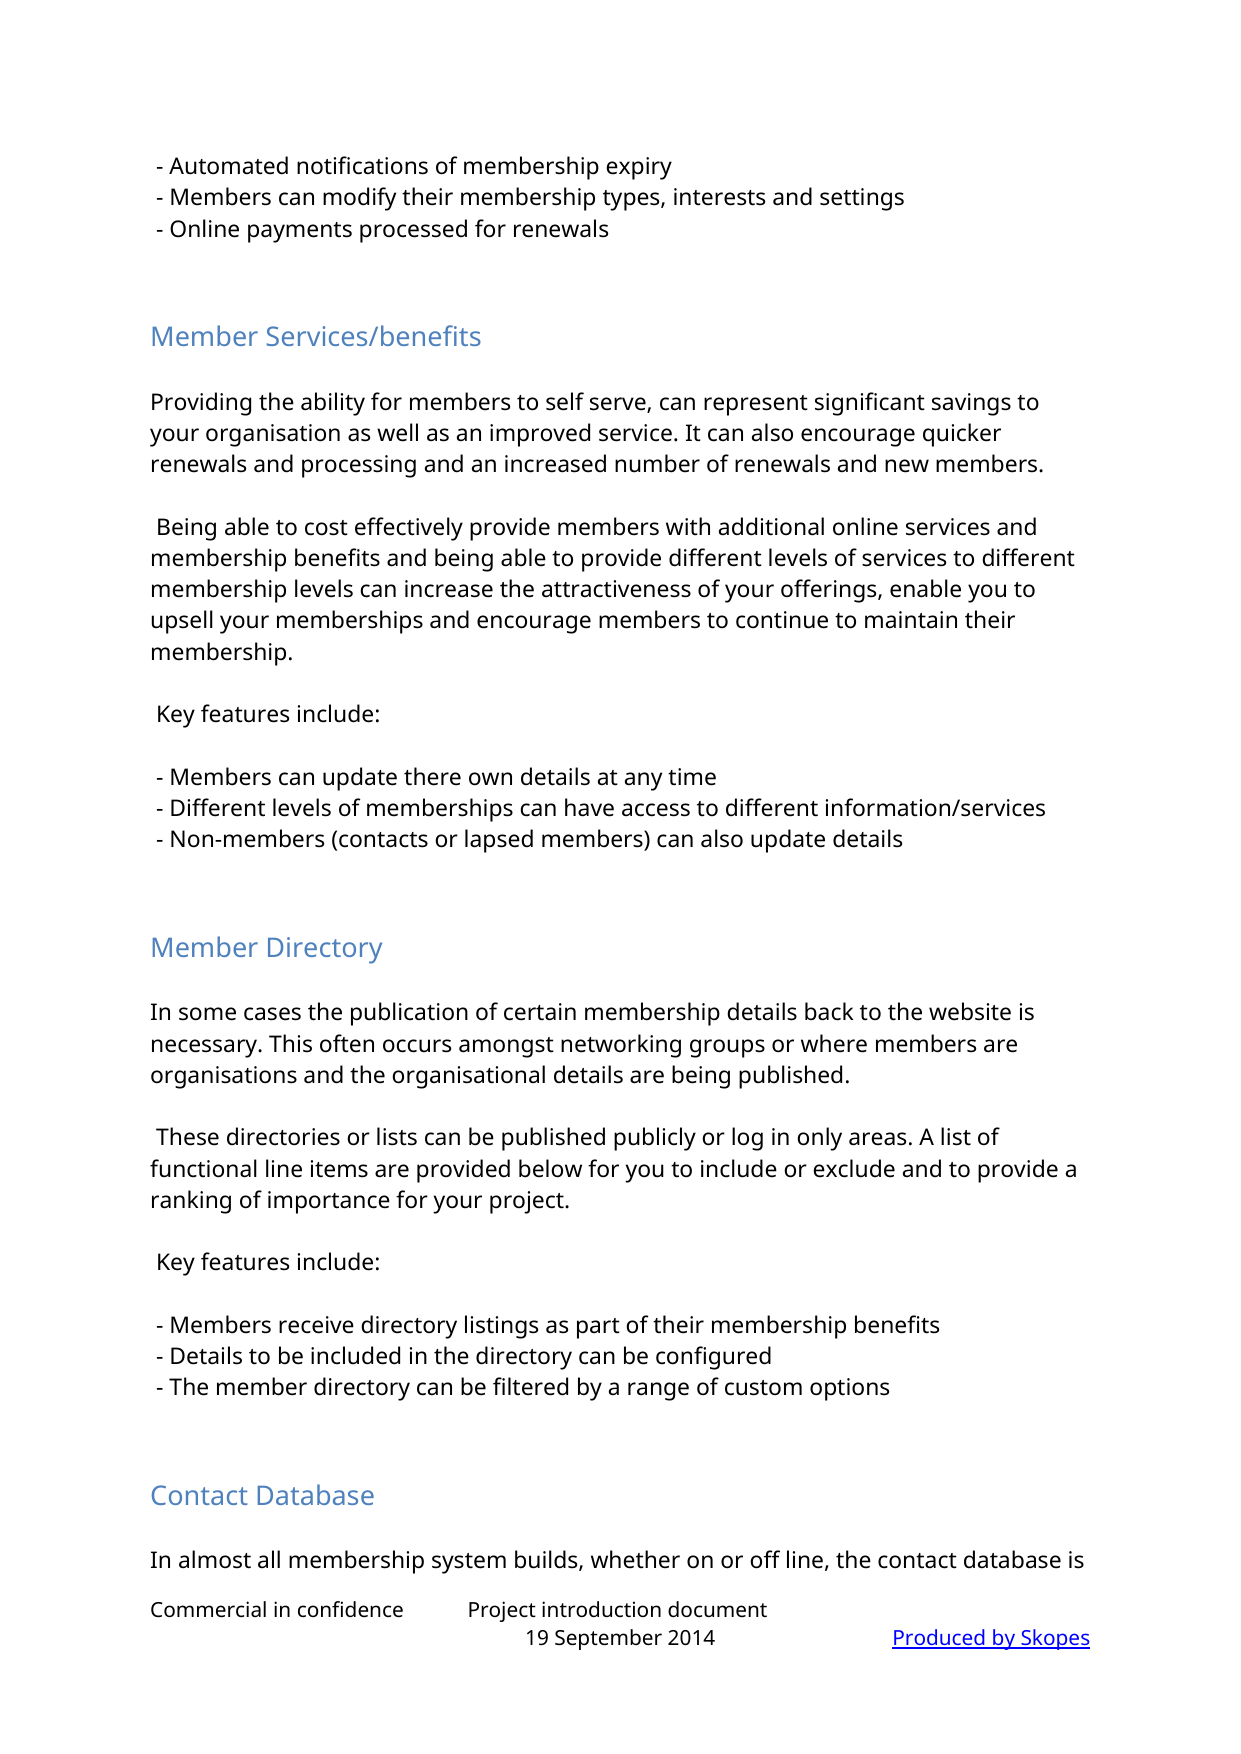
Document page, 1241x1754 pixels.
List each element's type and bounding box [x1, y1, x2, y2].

text [150, 150, 1090, 1576]
